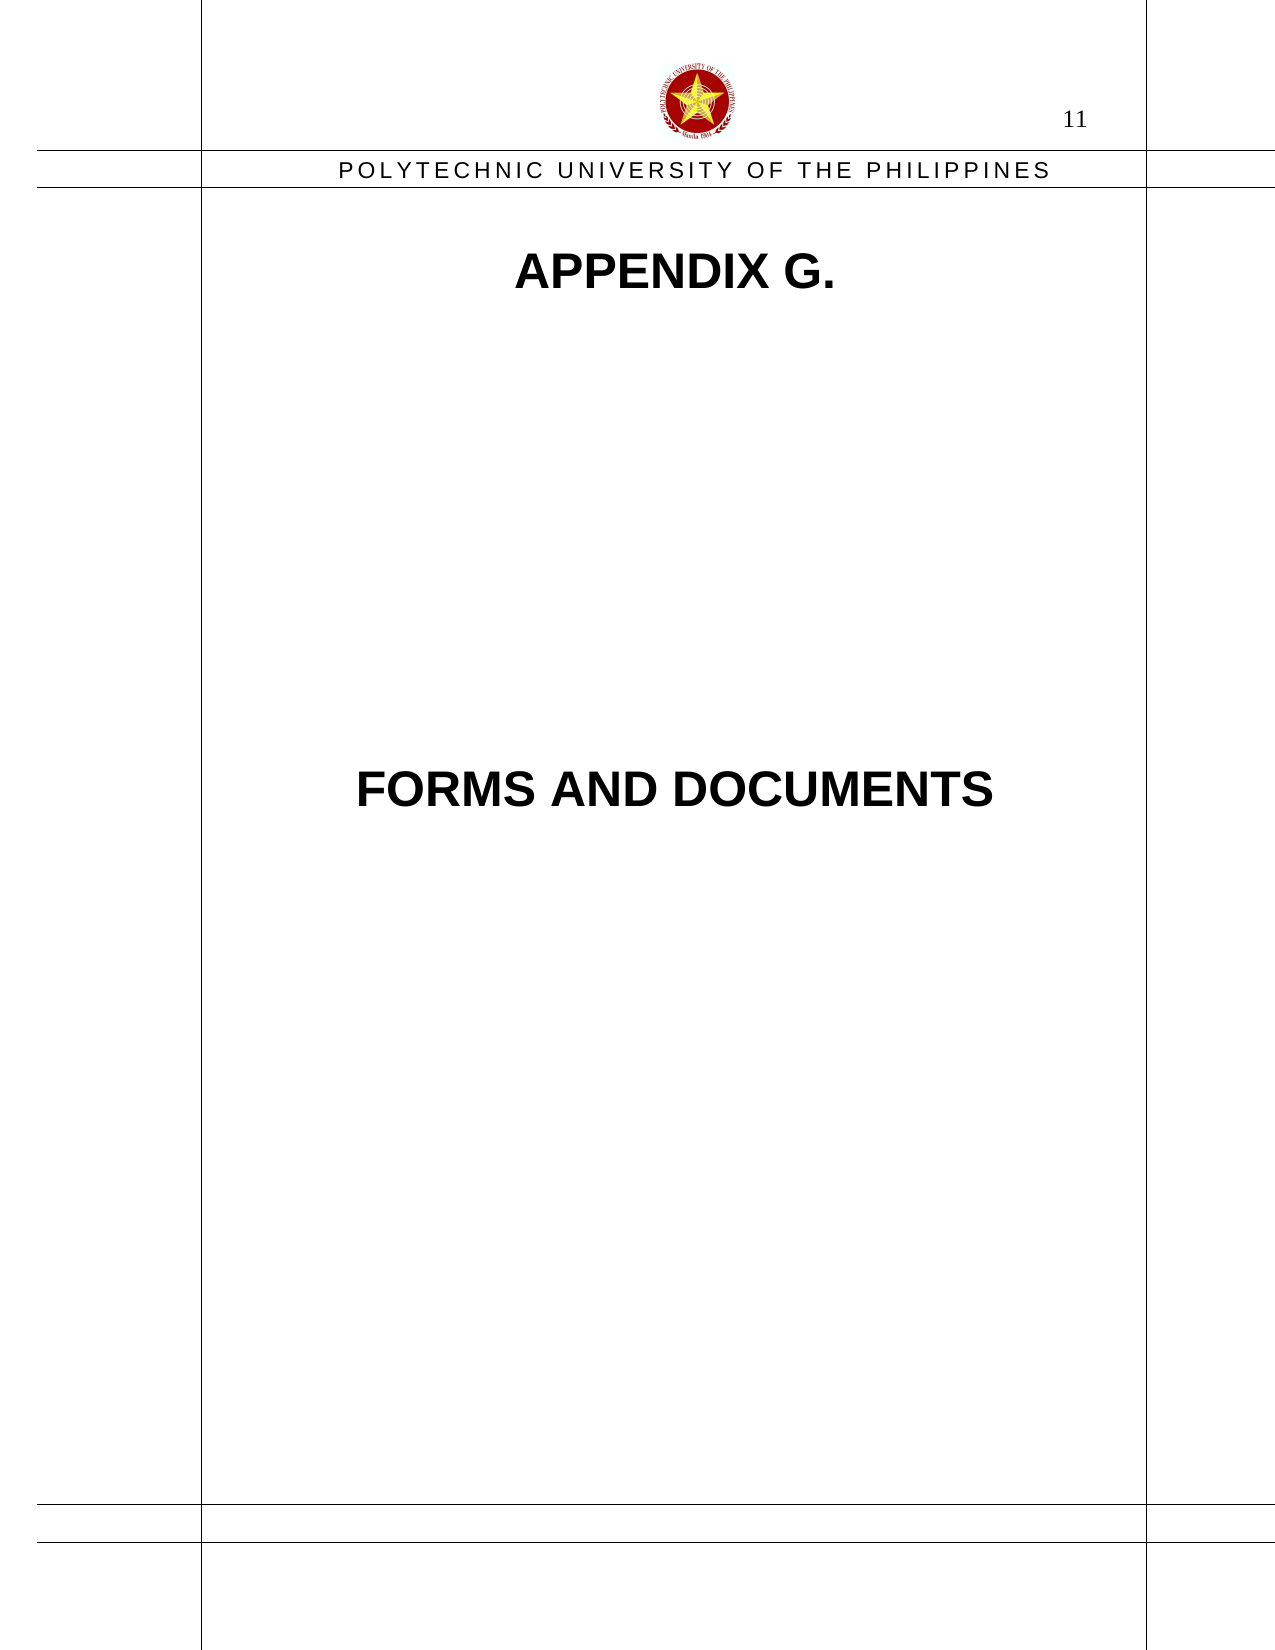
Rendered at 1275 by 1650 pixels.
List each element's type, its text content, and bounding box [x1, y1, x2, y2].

title FORMS AND DOCUMENTS [225, 759, 1125, 817]
picture [660, 63, 735, 139]
title APPENDIX G. [225, 242, 1125, 299]
